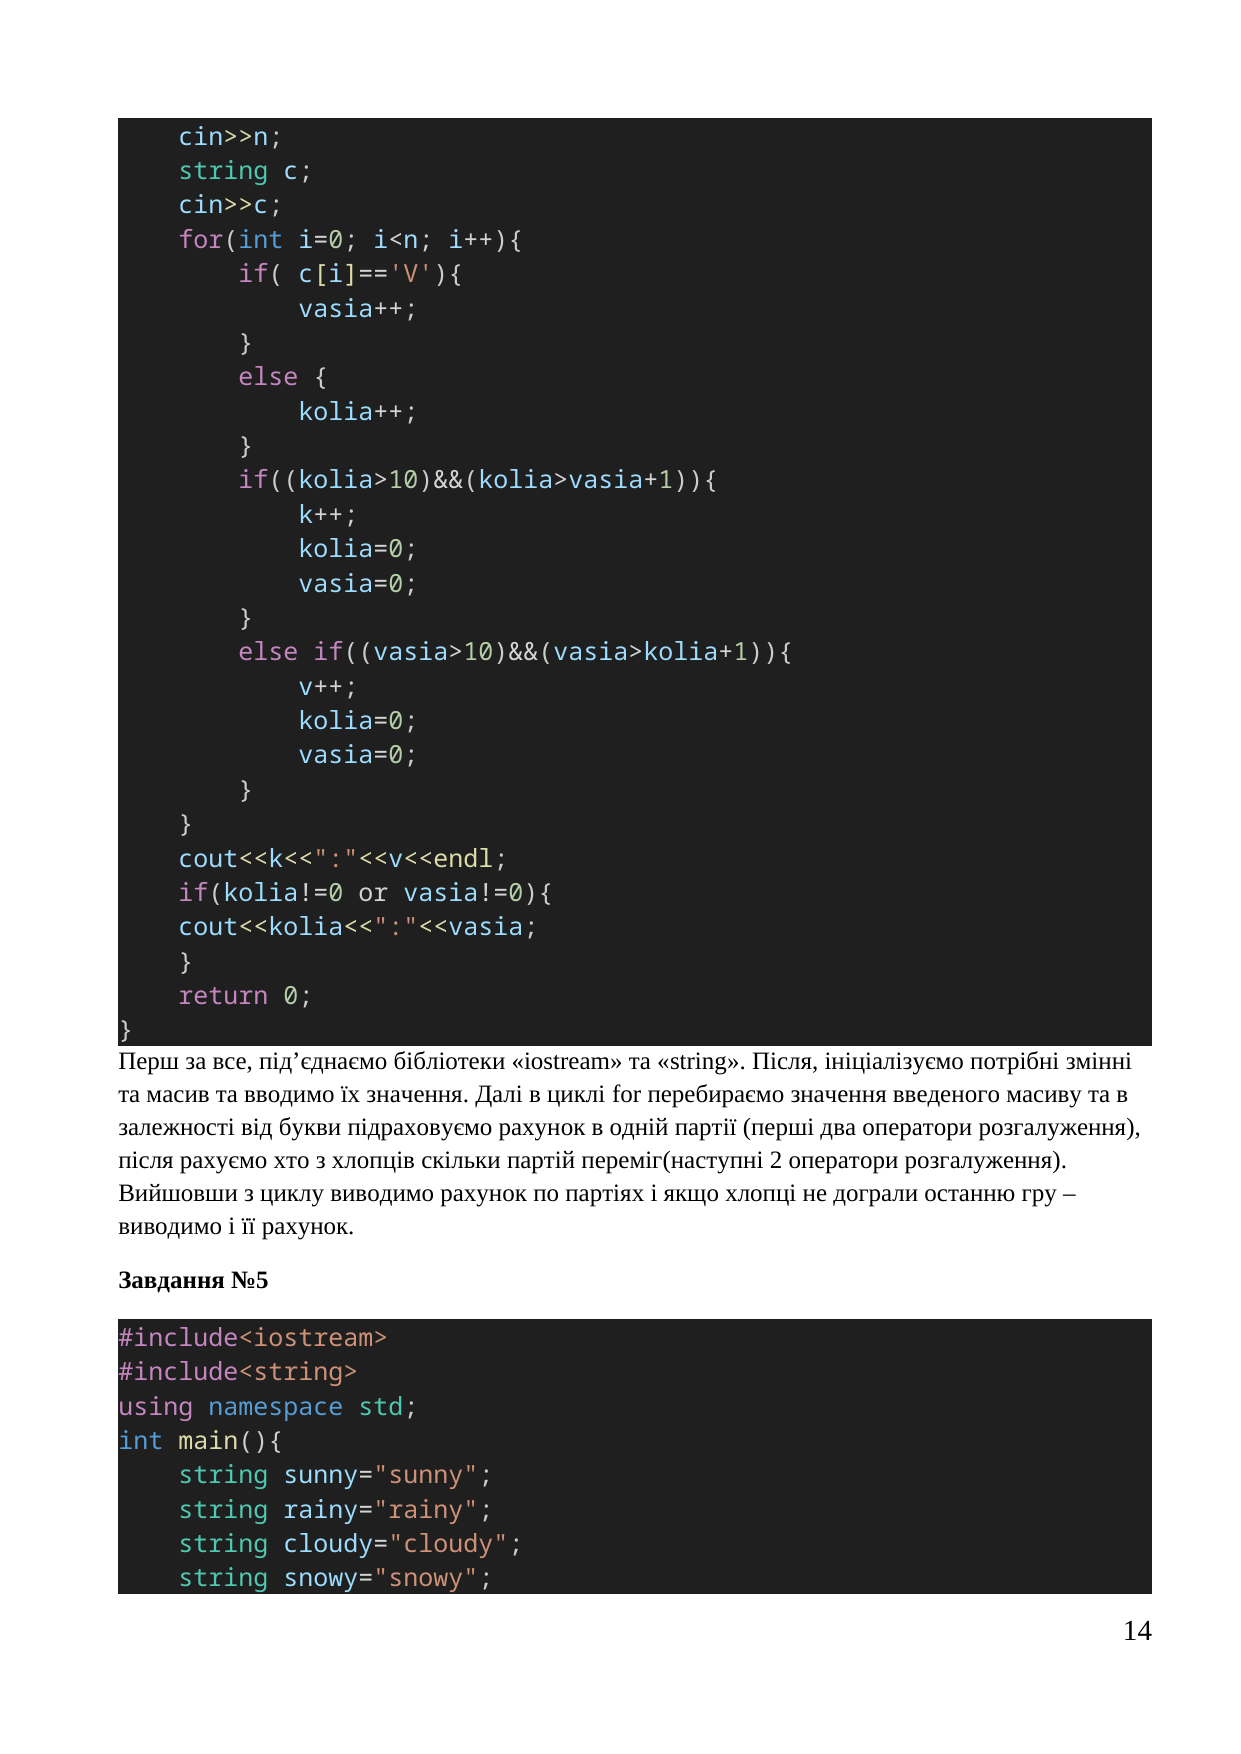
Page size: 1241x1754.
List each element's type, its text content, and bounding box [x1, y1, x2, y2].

text } [118, 599, 1152, 634]
text else if((vasia>10)&&(vasia>kolia+1)){ [118, 634, 1152, 668]
text string cloudy="cloudy"; [118, 1525, 1152, 1560]
text if(kolia!=0 or vasia!=0){ [118, 874, 1152, 909]
text if((kolia>10)&&(kolia>vasia+1)){ [118, 462, 1152, 496]
text string snowy="snowy"; [118, 1560, 1152, 1594]
text Перш за все, під’єднаємо бібліотеки «iostream» та «string». Після, ініціалізуємо потрібні змінні та масив та вводимо їх значення. Далі в циклі for перебираємо значення введеного масиву та в залежності від букви підраховуємо рахунок в одній партії (перші два оператори розгалуження), після рахуємо хто з хлопців скільки партій переміг(наступні 2 оператори розгалуження). Вийшовши з циклу виводимо рахунок по партіях і якщо хлопці не дограли останню гру – виводимо і її рахунок. [118, 1046, 1152, 1240]
text string c; [118, 152, 1152, 187]
text } [118, 427, 1152, 462]
text } [118, 943, 1152, 977]
text vasia=0; [118, 737, 1152, 771]
text v++; [118, 668, 1152, 702]
text } [118, 806, 1152, 840]
text cin>>n; [118, 118, 1152, 152]
text for(int i=0; i<n; i++){ [118, 221, 1152, 256]
text kolia=0; [118, 702, 1152, 737]
text vasia++; [118, 290, 1152, 324]
text string sunny="sunny"; [118, 1457, 1152, 1491]
text } [118, 324, 1152, 359]
text cin>>c; [118, 187, 1152, 221]
text #include<string> [118, 1353, 1152, 1388]
text return 0; [118, 977, 1152, 1012]
text string rainy="rainy"; [118, 1491, 1152, 1525]
text if( c[i]=='V'){ [118, 256, 1152, 290]
text } [118, 1012, 1152, 1046]
text cout<<k<<":"<<v<<endl; [118, 840, 1152, 874]
text else { [118, 359, 1152, 393]
text vasia=0; [118, 565, 1152, 599]
text #include<iostream> [118, 1319, 1152, 1353]
text Завдання №5 [118, 1265, 1152, 1294]
text } [118, 771, 1152, 806]
text k++; [118, 496, 1152, 531]
text kolia++; [118, 393, 1152, 427]
text using namespace std; [118, 1388, 1152, 1422]
text kolia=0; [118, 531, 1152, 565]
text cout<<kolia<<":"<<vasia; [118, 909, 1152, 943]
text int main(){ [118, 1422, 1152, 1457]
